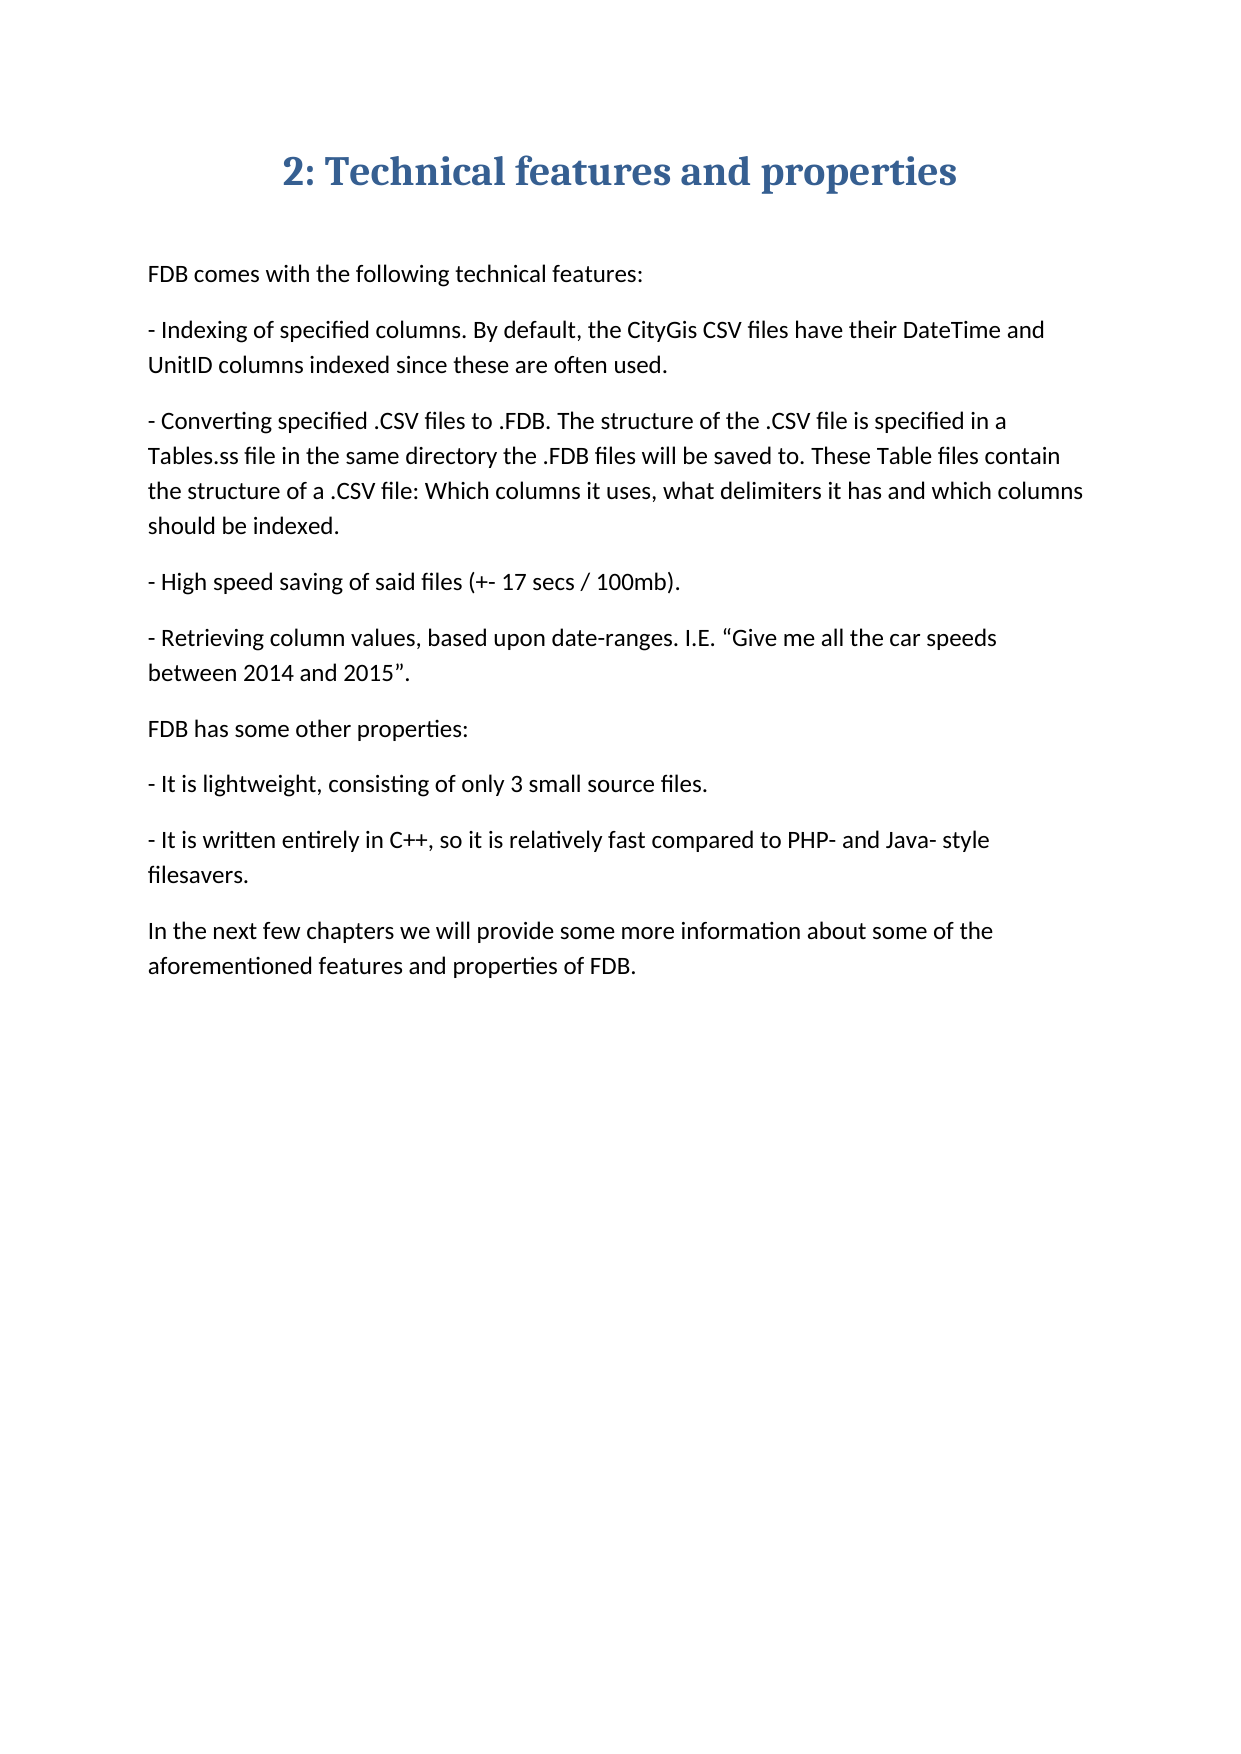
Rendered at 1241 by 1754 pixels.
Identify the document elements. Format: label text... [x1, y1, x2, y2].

text - High speed saving of said files (+- 17 secs / 100mb). [148, 566, 1093, 597]
text - Indexing of specified columns. By default, the CityGis CSV files have their DateTime and UnitID columns indexed since these are often used. [148, 314, 1093, 380]
text FDB has some other properties: [148, 713, 1093, 743]
text FDB comes with the following technical features: [148, 258, 1093, 289]
text - It is written entirely in C++, so it is relatively fast compared to PHP- and Java- style filesavers. [148, 824, 1093, 890]
text In the next few chapters we will provide some more information about some of the aforementioned features and properties of FDB. [148, 915, 1093, 981]
text - It is lightweight, consisting of only 3 small source files. [148, 768, 1093, 799]
text - Retrieving column values, based upon date-ranges. I.E. “Give me all the car speeds between 2014 and 2015”. [148, 622, 1093, 687]
text - Converting specified .CSV files to .FDB. The structure of the .CSV file is specified in a Tables.ss file in the same directory the .FDB files will be saved to. These Table files contain the structure of a .CSV file: Which columns it uses, what delimiters it has and which columns should be indexed. [148, 405, 1093, 541]
subtitle 2: Technical features and properties [148, 148, 1093, 196]
